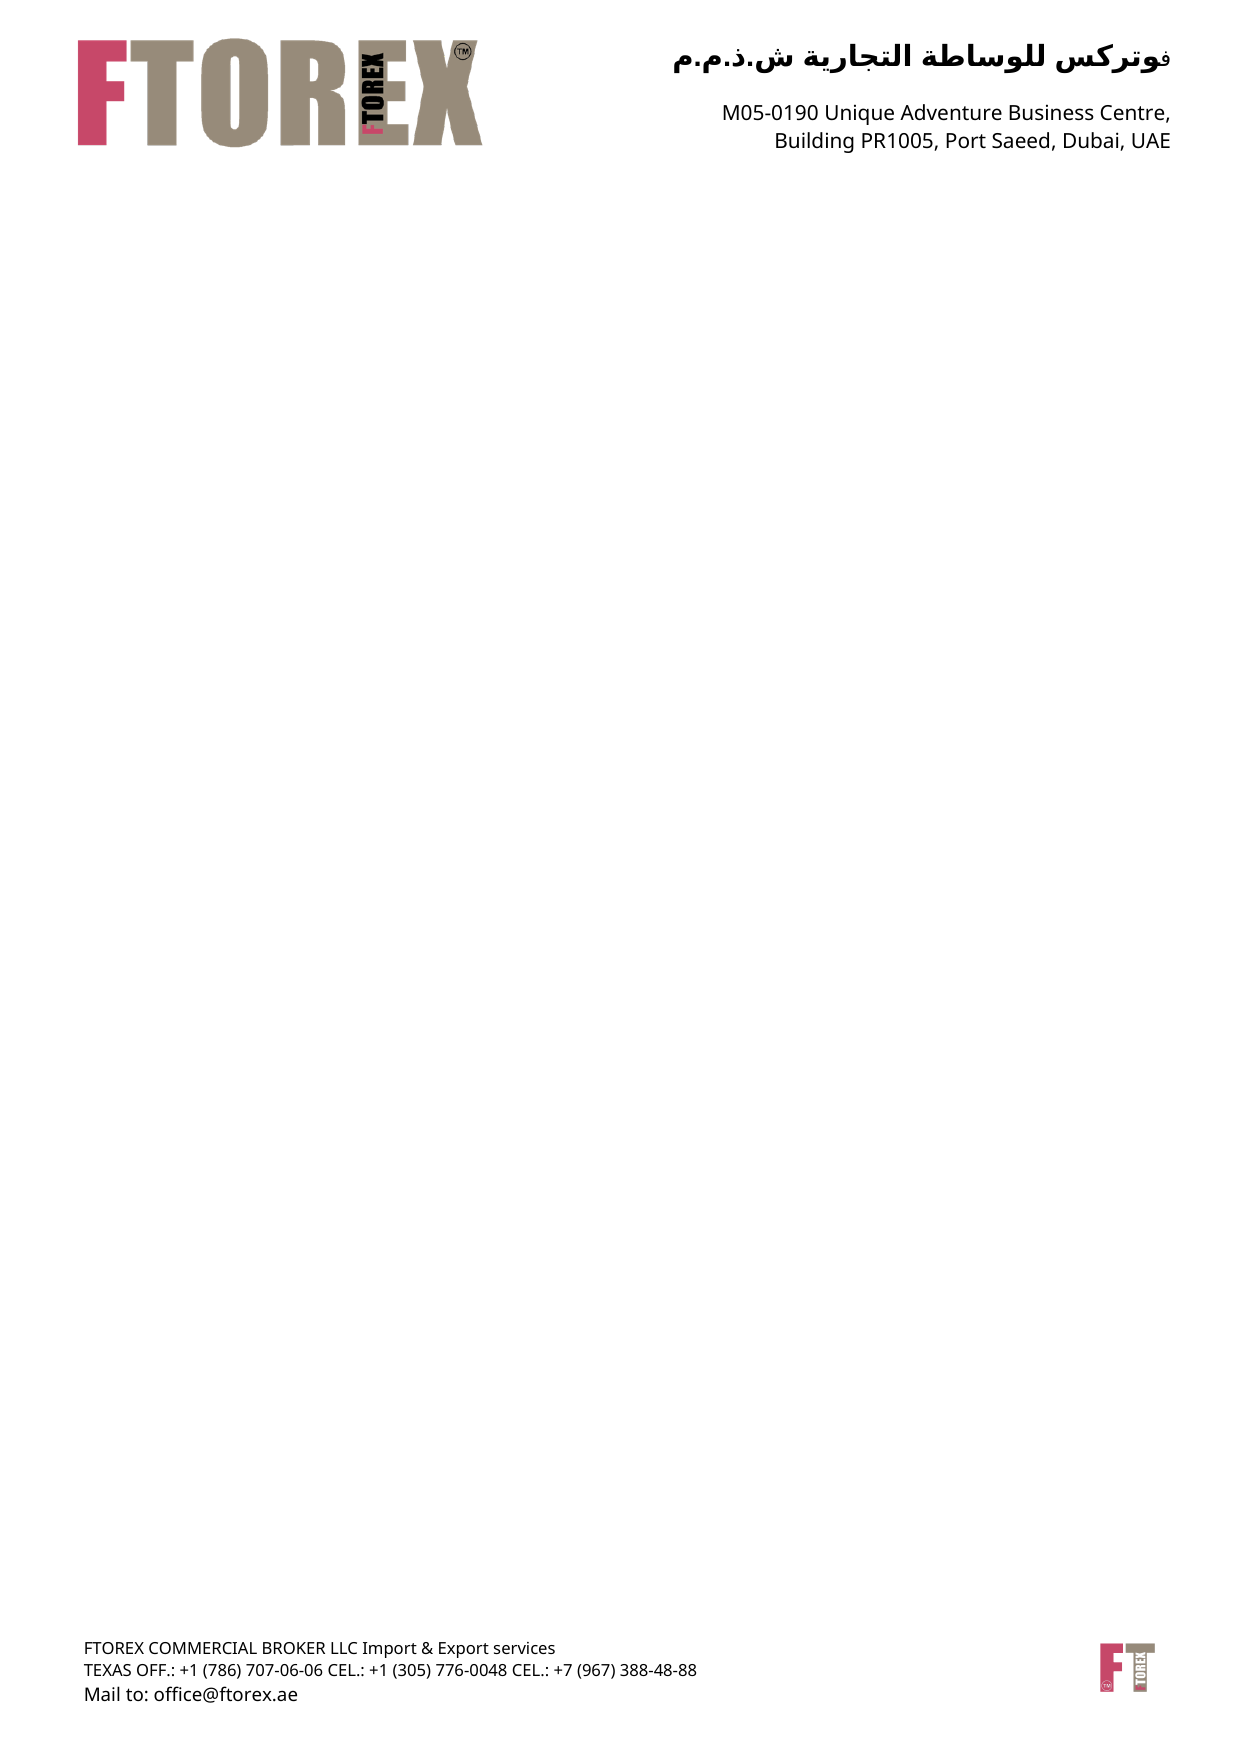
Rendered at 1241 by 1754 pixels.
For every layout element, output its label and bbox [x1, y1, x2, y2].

picture [64, 31, 498, 161]
picture [1084, 1628, 1171, 1707]
